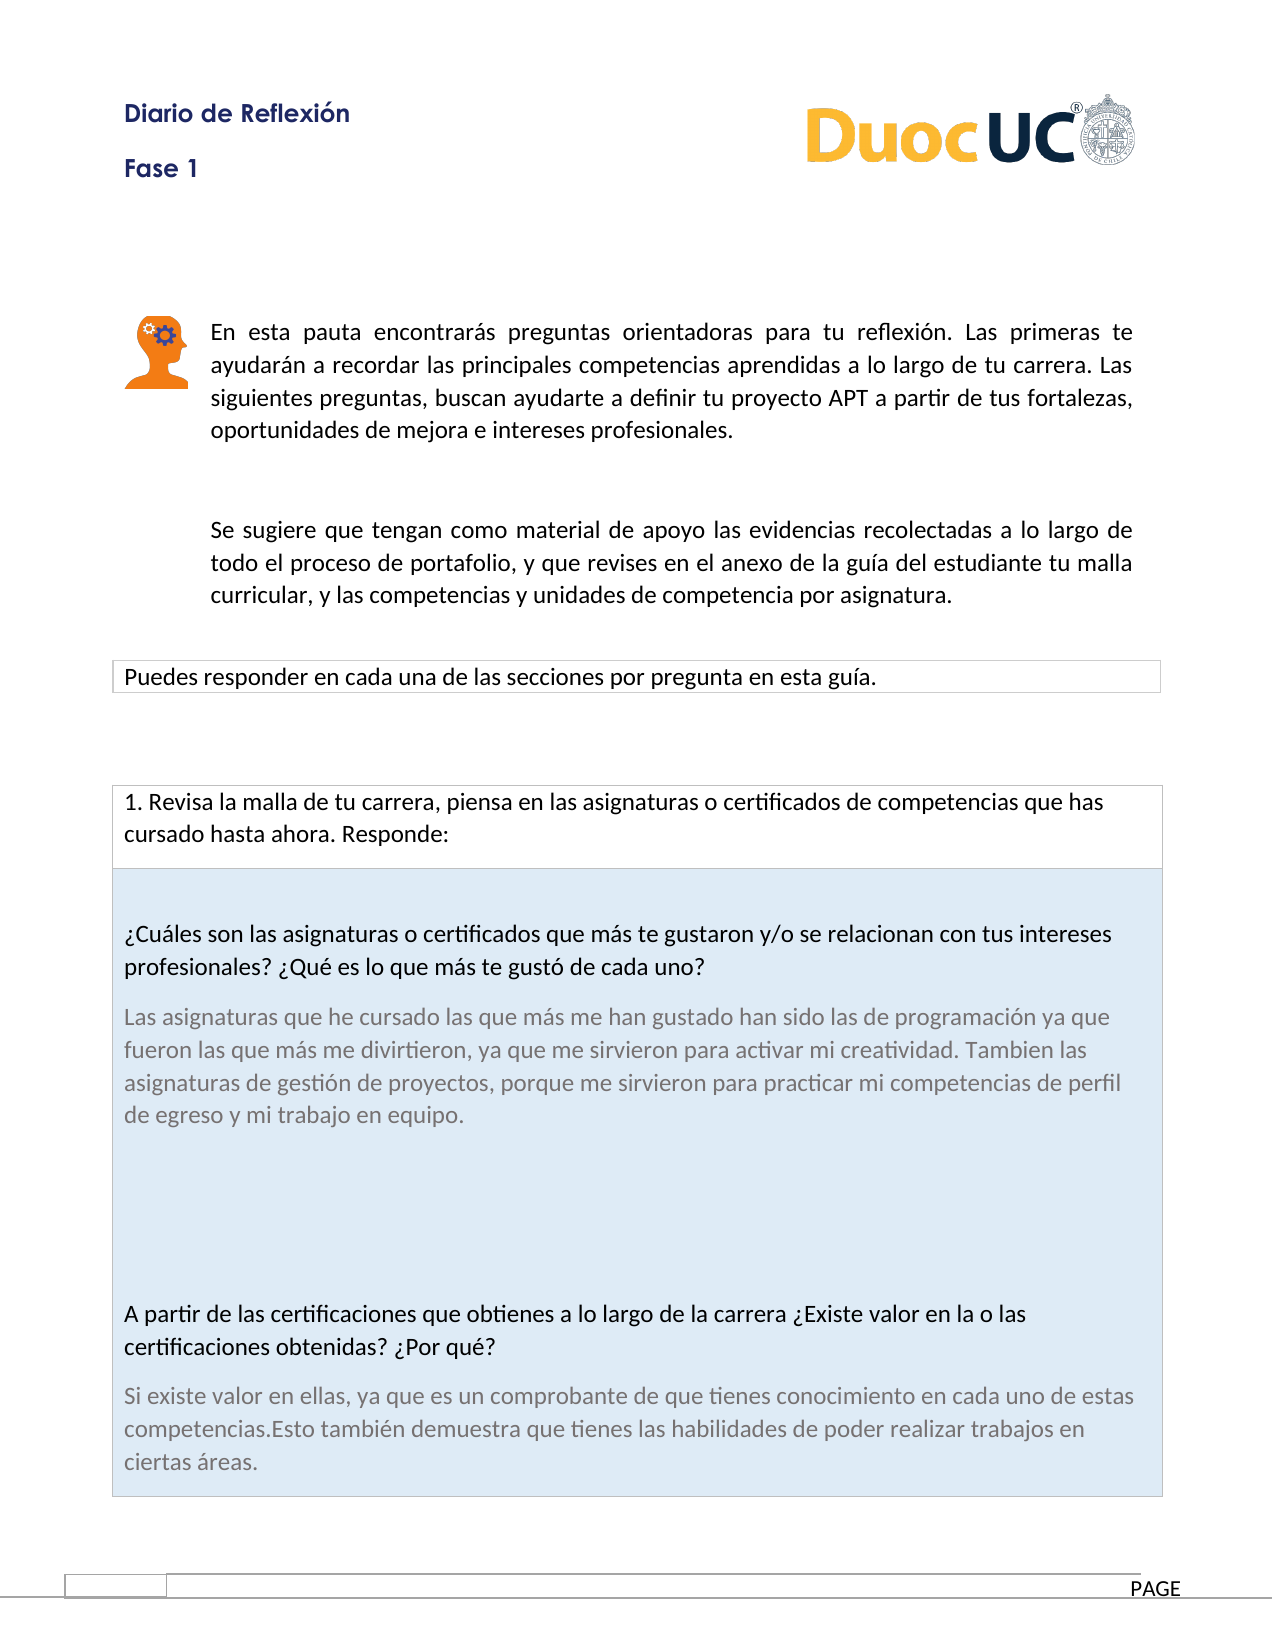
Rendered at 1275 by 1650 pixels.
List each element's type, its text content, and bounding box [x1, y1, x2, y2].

picture [807, 94, 1135, 165]
table_header En esta pauta encontrarás preguntas orientadoras para tu reflexión. Las primeras te ayudarán a recordar las principales competencias aprendidas a lo largo de tu carrera. Las siguientes preguntas, buscan ayudarte a definir tu proyecto APT a partir de tus fortalezas, oportunidades de mejora e intereses profesionales. Se sugiere que tengan como material de apoyo las evidencias recolectadas a lo largo de todo el proceso de portafolio, y que revises en el anexo de la guía del estudiante tu malla curricular, y las competencias y unidades de competencia por asignatura. [199, 316, 1146, 629]
picture [123, 316, 188, 389]
table_header [112, 316, 199, 629]
table_header 1. Revisa la malla de tu carrera, piensa en las asignaturas o certificados de competencias que has cursado hasta ahora. Responde: [113, 786, 1162, 868]
table_header Puedes responder en cada una de las secciones por pregunta en esta guía. [114, 661, 1160, 692]
